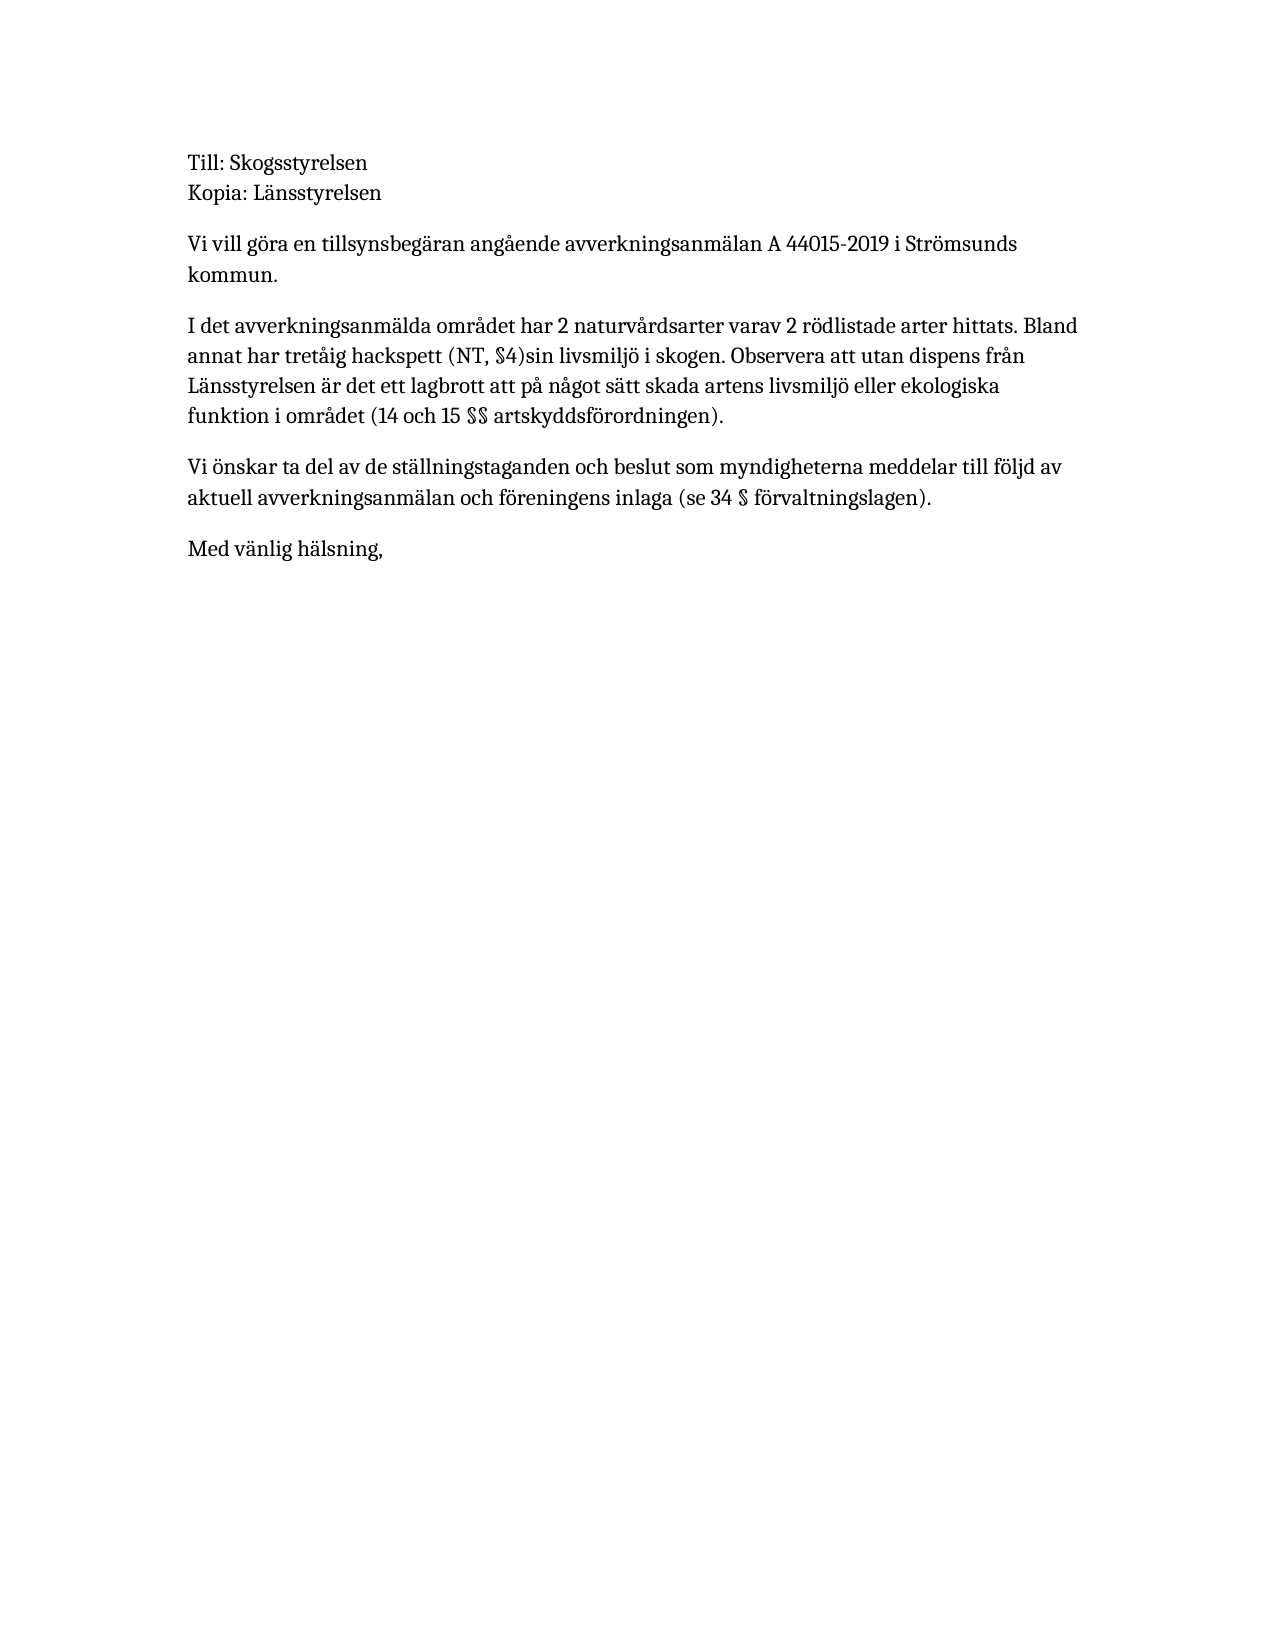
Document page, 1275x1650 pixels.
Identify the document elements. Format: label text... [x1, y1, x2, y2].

text Vi vill göra en tillsynsbegäran angående avverkningsanmälan A 44015-2019 i Strömsunds kommun. [187, 231, 1087, 288]
text Vi önskar ta del av de ställningstaganden och beslut som myndigheterna meddelar till följd av aktuell avverkningsanmälan och föreningens inlaga (se 34 § förvaltningslagen). [187, 454, 1087, 511]
text Med vänlig hälsning, [187, 535, 1087, 592]
text I det avverkningsanmälda området har 2 naturvårdsarter varav 2 rödlistade arter hittats. Bland annat har tretåig hackspett (NT, §4)sin livsmiljö i skogen. Observera att utan dispens från Länsstyrelsen är det ett lagbrott att på något sätt skada artens livsmiljö eller ekologiska funktion i området (14 och 15 §§ artskyddsförordningen). [187, 312, 1087, 429]
text Till: Skogsstyrelsen Kopia: Länsstyrelsen [187, 150, 1087, 207]
